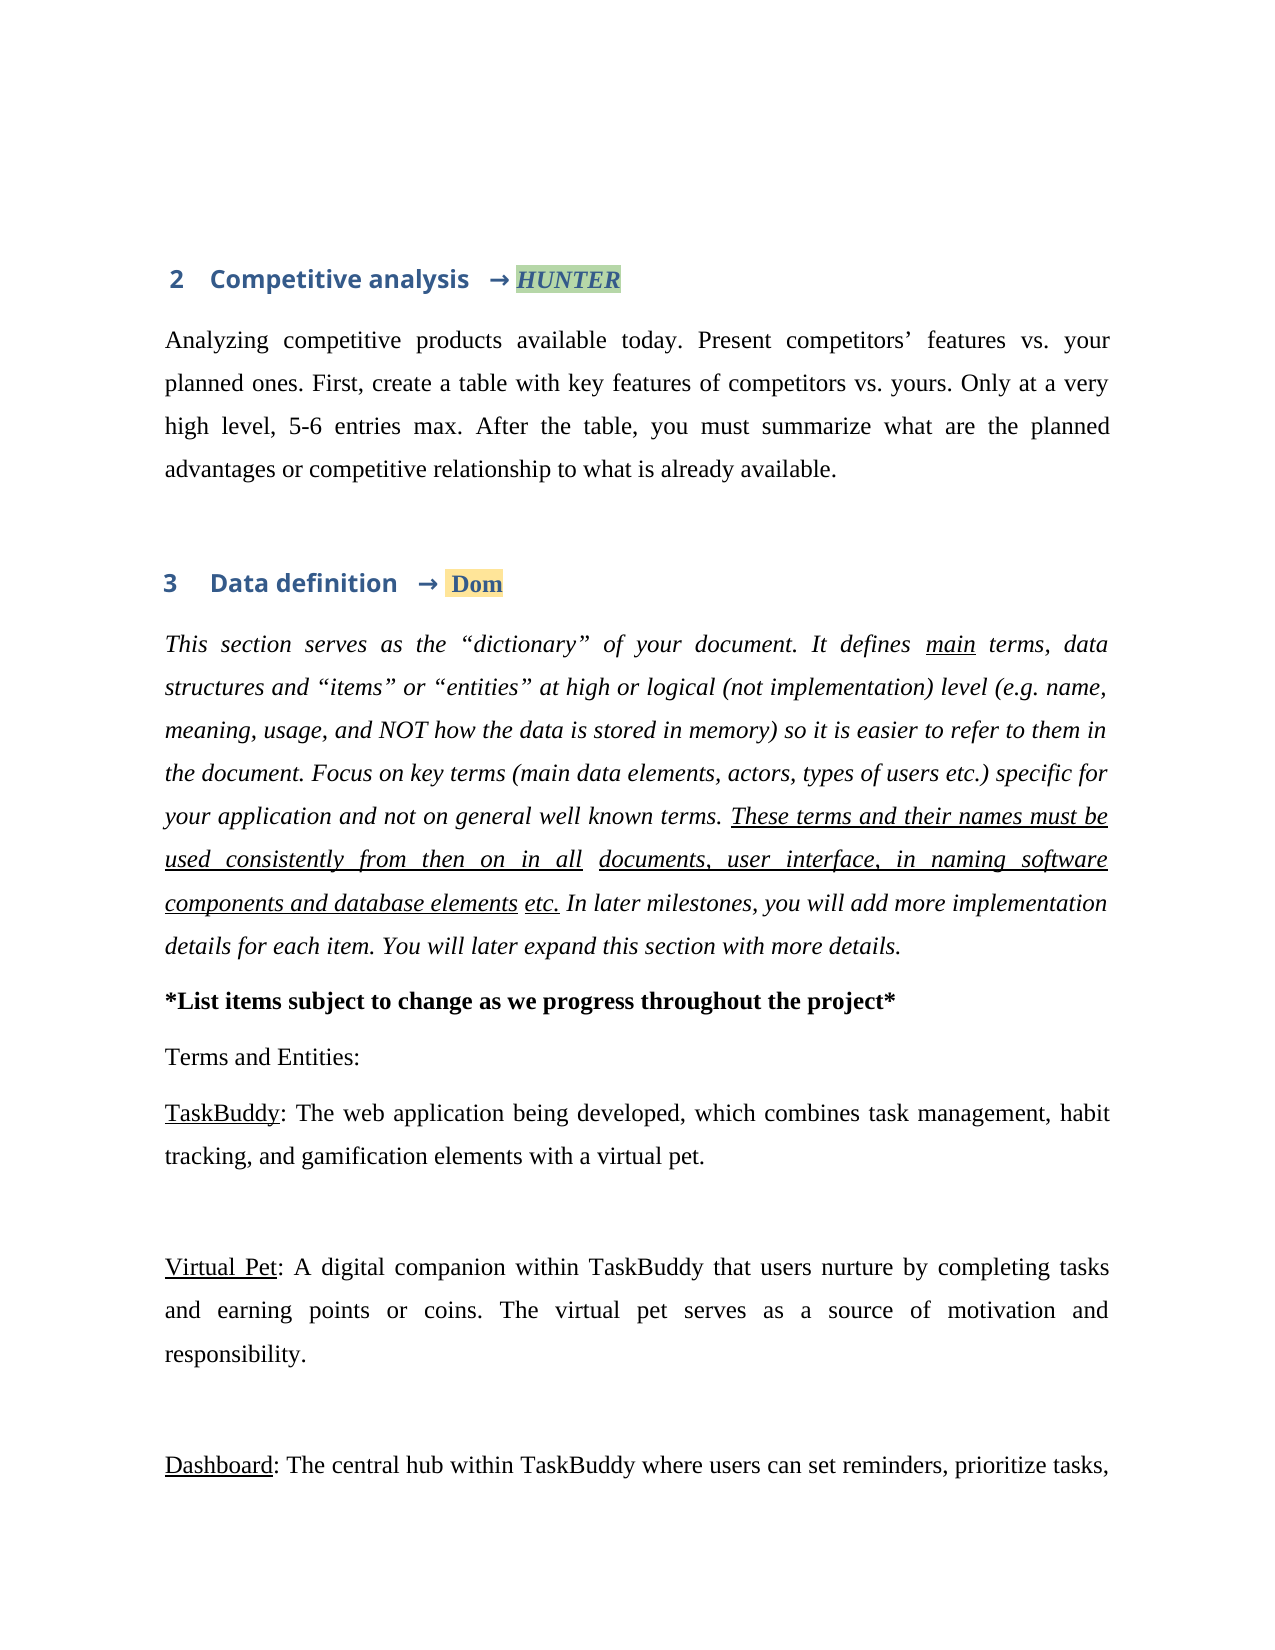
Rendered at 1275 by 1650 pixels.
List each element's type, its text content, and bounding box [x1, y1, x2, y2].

subtitle 2 Competitive analysis → HUNTER [150, 261, 1125, 295]
text Analyzing competitive products available today. Present competitors’ features vs. your planned ones. First, create a table with key features of competitors vs. yours. Only at a very high level, 5-6 entries max. After the table, you must summarize what are the planned advantages or competitive relationship to what is already available. [164, 325, 1111, 483]
text This section serves as the “dictionary” of your document. It defines main terms, data structures and “items” or “entities” at high or logical (not implementation) level (e.g. name, meaning, usage, and NOT how the data is stored in memory) so it is easier to refer to them in the document. Focus on key terms (main data elements, actors, types of users etc.) specific for your application and not on general well known terms. These terms and their names must be used consistently from then on in all documents, user interface, in naming software components and database elements etc. In later milestones, you will add more implementation details for each item. You will later expand this section with more details. [164, 629, 1111, 959]
text *List items subject to change as we progress throughout the project* [164, 986, 1111, 1015]
subtitle 3 Data definition → Dom [150, 565, 1125, 599]
text Terms and Entities: [164, 1042, 1111, 1071]
text Virtual Pet: A digital companion within TaskBuddy that users nurture by completing tasks and earning points or coins. The virtual pet serves as a source of motivation and responsibility. [164, 1252, 1111, 1367]
text TaskBuddy: The web application being developed, which combines task management, habit tracking, and gamification elements with a virtual pet. [164, 1098, 1111, 1170]
